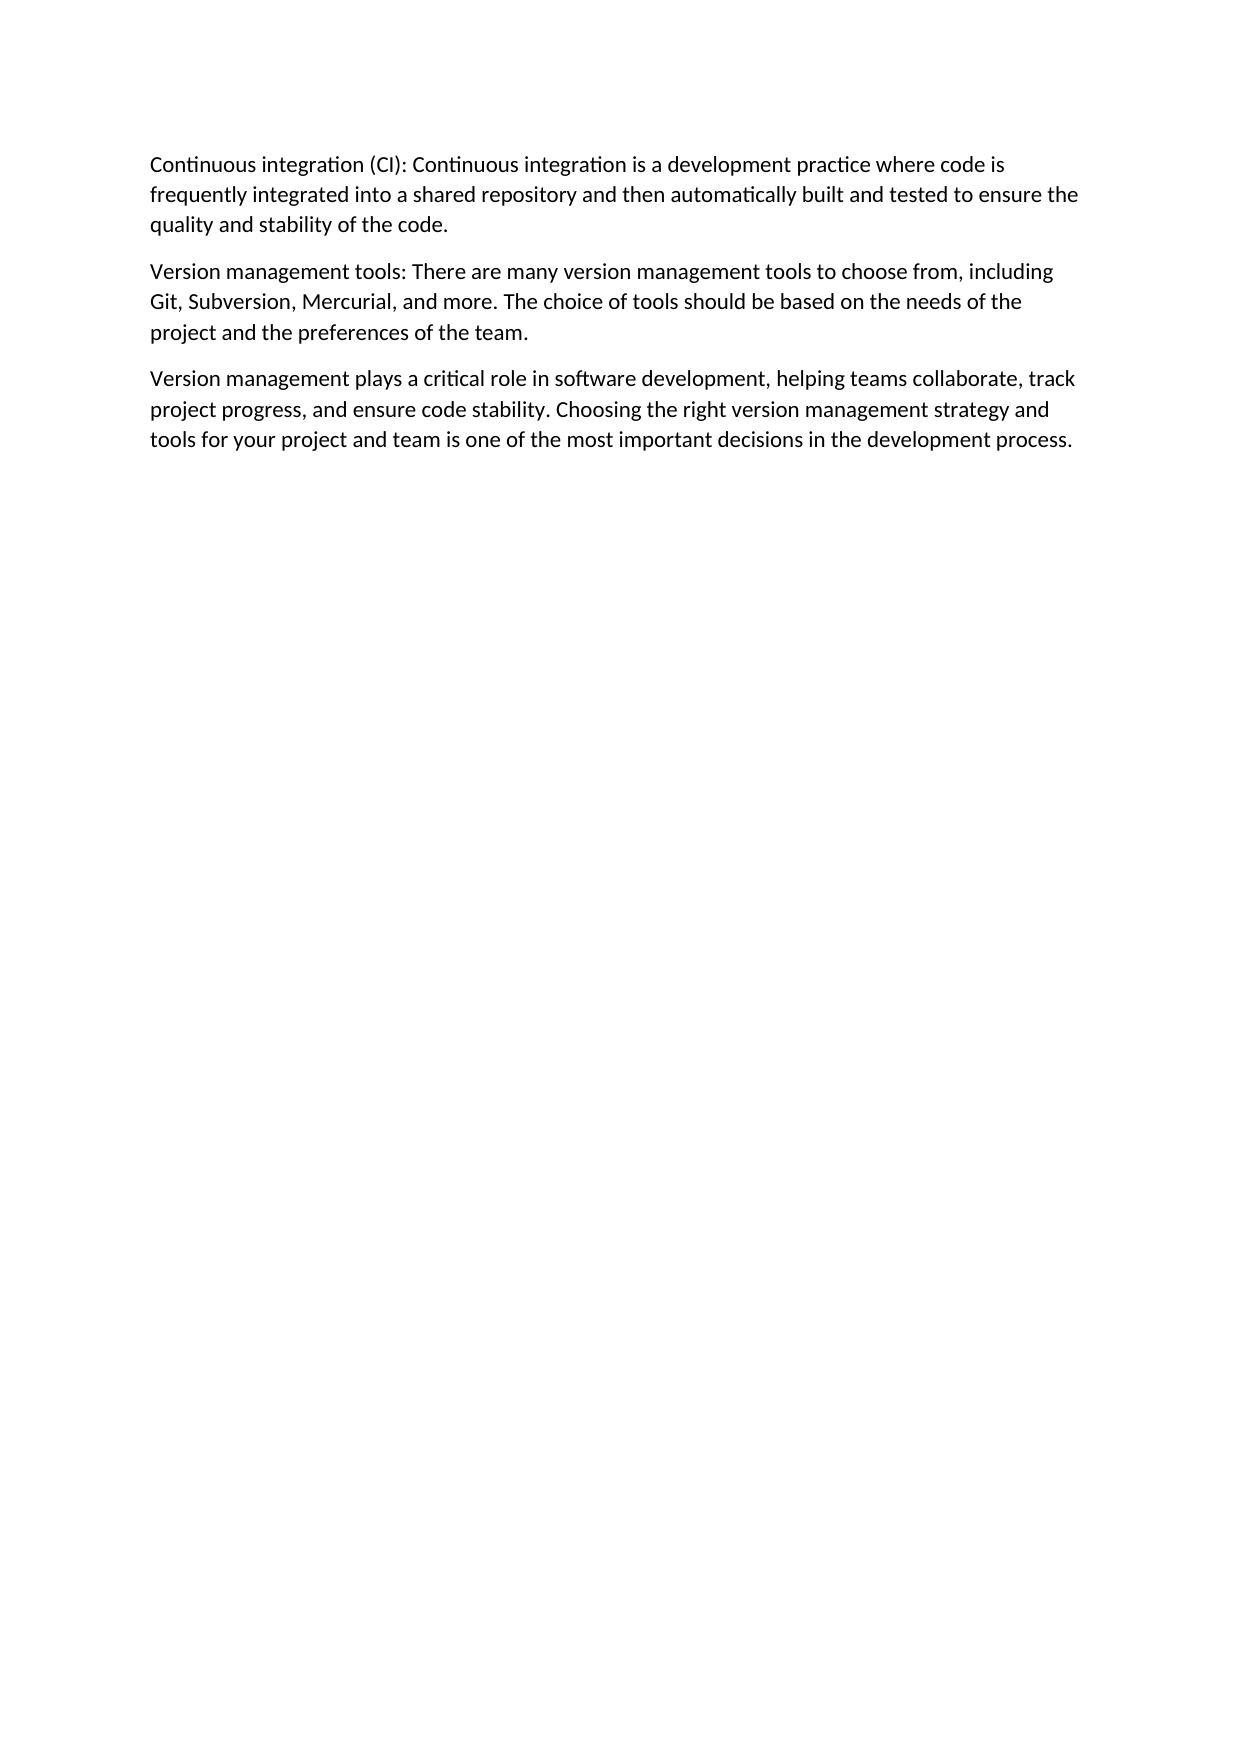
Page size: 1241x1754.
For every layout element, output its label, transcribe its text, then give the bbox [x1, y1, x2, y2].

text Version management plays a critical role in software development, helping teams collaborate, track project progress, and ensure code stability. Choosing the right version management strategy and tools for your project and team is one of the most important decisions in the development process. [150, 364, 1090, 453]
text Version management tools: There are many version management tools to choose from, including Git, Subversion, Mercurial, and more. The choice of tools should be based on the needs of the project and the preferences of the team. [150, 257, 1090, 346]
text Continuous integration (CI): Continuous integration is a development practice where code is frequently integrated into a shared repository and then automatically built and tested to ensure the quality and stability of the code. [150, 150, 1090, 238]
